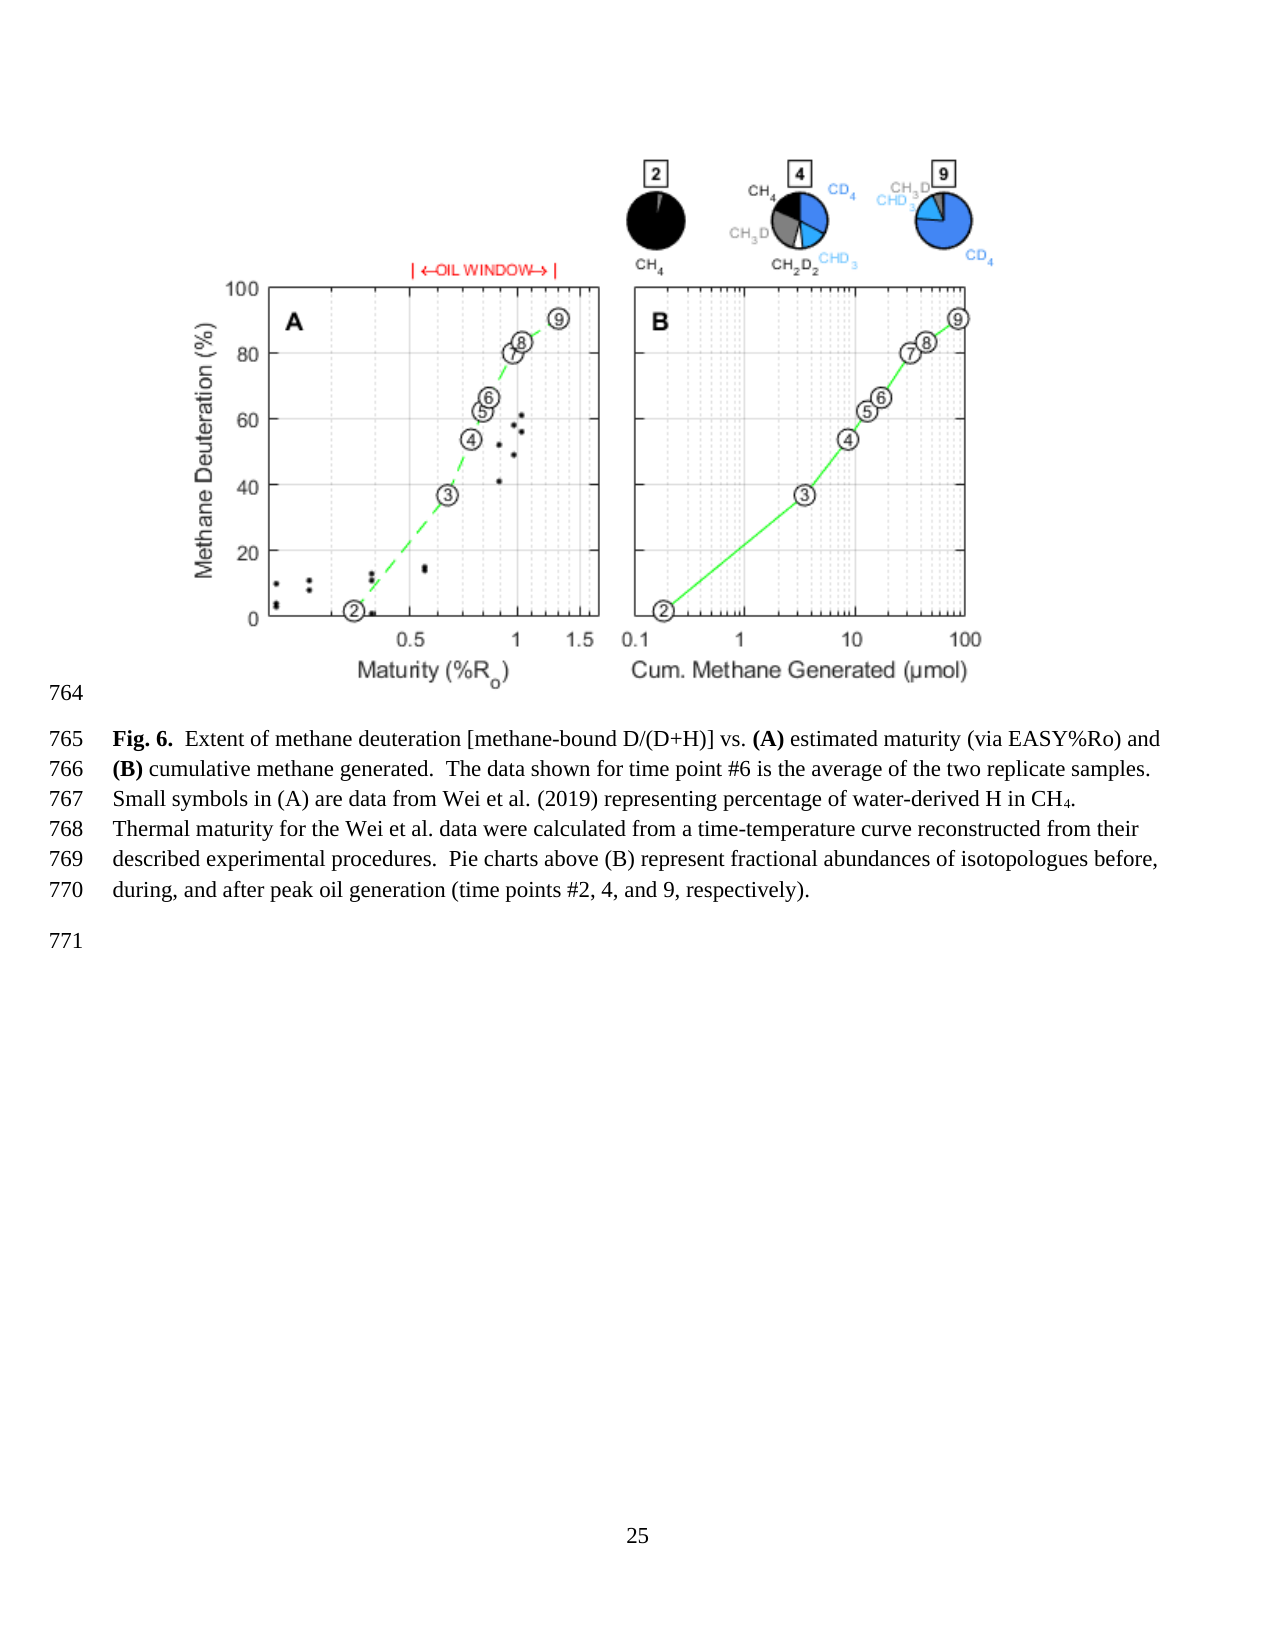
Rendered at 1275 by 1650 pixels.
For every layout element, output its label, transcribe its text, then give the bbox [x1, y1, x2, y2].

text Fig. 6. Extent of methane deuteration [methane-bound D/(D+H)] vs. (A) estimated maturity (via EASY%Ro) and (B) cumulative methane generated. The data shown for time point #6 is the average of the two replicate samples. Small symbols in (A) are data from Wei et al. (2019) representing percentage of water-derived H in CH4. Thermal maturity for the Wei et al. data were calculated from a time-temperature curve reconstructed from their described experimental procedures. Pie charts above (B) represent fractional abundances of isotopologues before, during, and after peak oil generation (time points #2, 4, and 9, respectively). [112, 725, 1162, 902]
picture [112, 150, 1102, 700]
